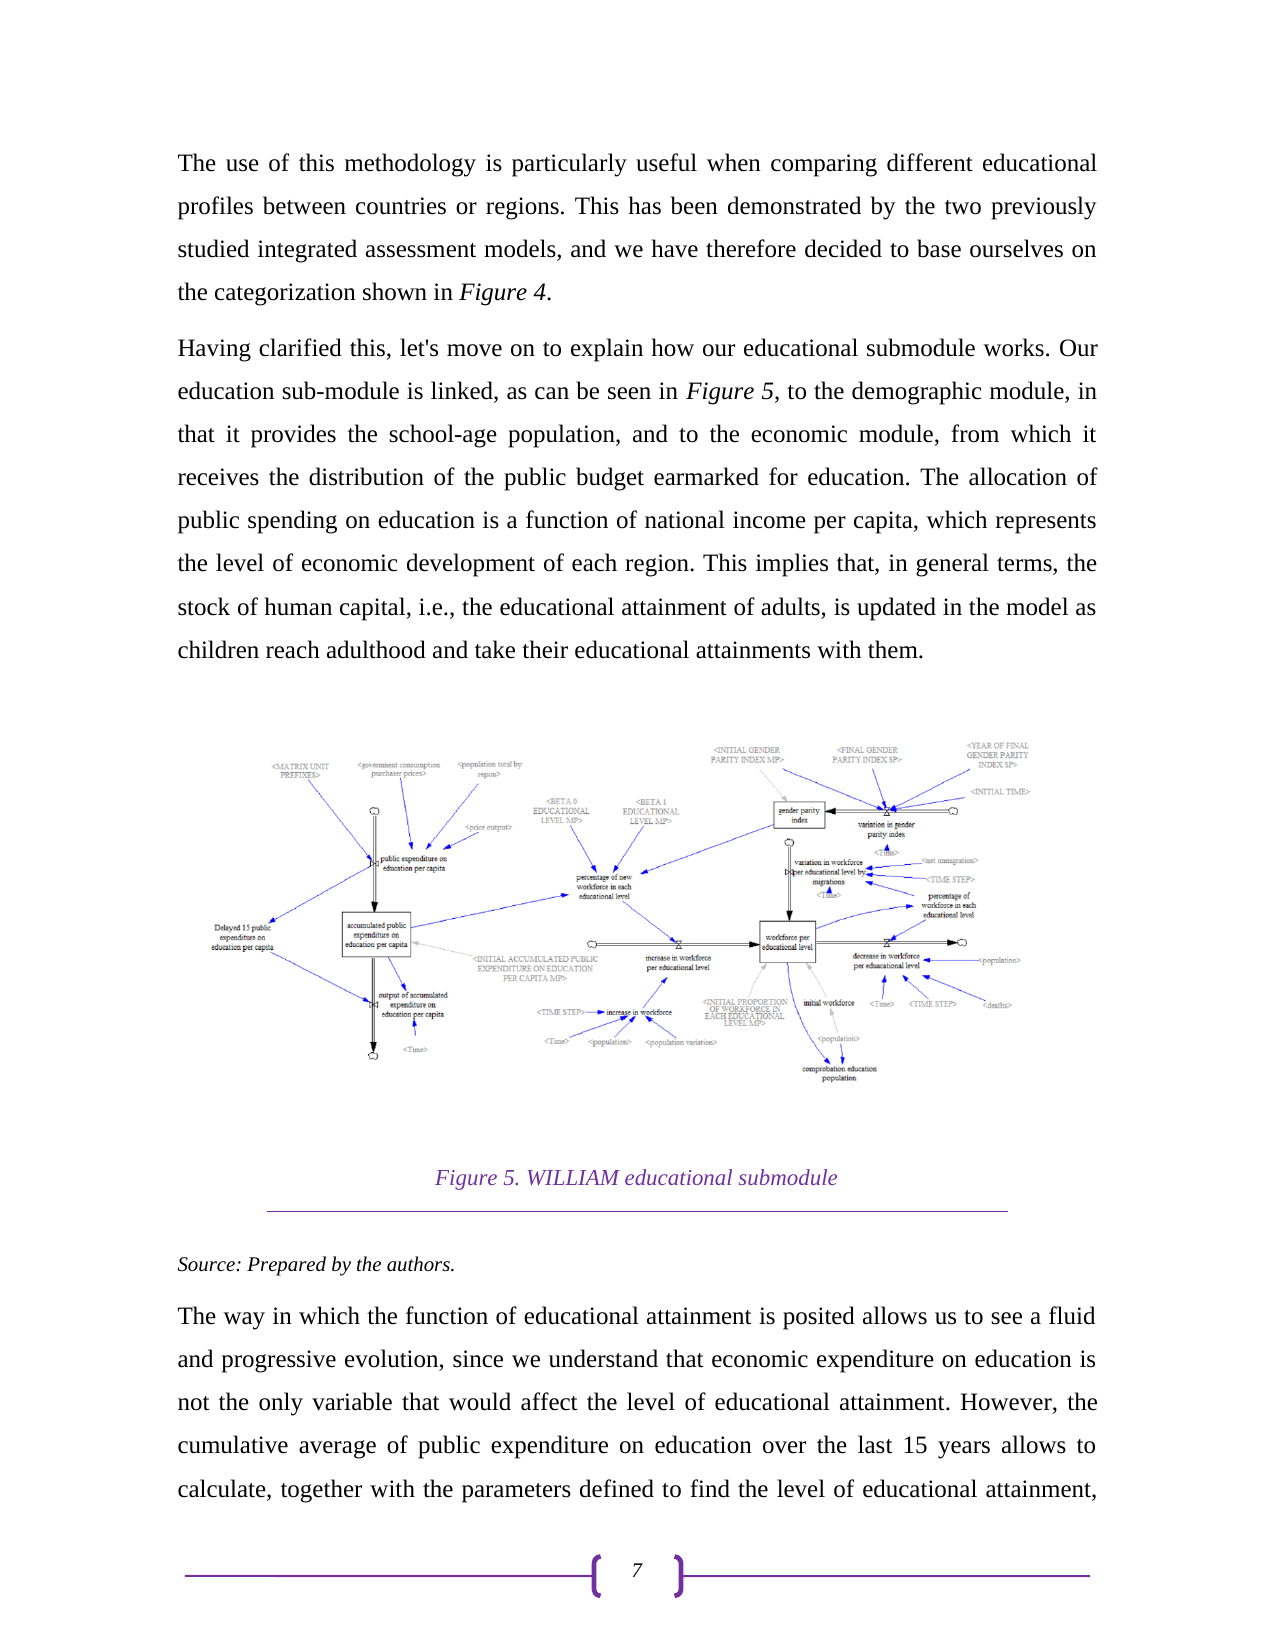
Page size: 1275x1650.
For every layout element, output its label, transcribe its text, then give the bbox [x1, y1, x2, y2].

text Source: Prepared by the authors. [177, 1252, 1098, 1276]
text Figure 5. WILLIAM educational submodule [267, 1089, 1008, 1211]
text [177, 1301, 1098, 1502]
text Having clarified this, let's move on to explain how our educational submodule works. Our education sub-module is linked, as can be seen in Figure 5, to the demographic module, in that it provides the school-age population, and to the economic module, from which it receives the distribution of the public budget earmarked for education. The allocation of public spending on education is a function of national income per capita, which represents the level of economic development of each region. This implies that, in general terms, the stock of human capital, i.e., the educational attainment of adults, is updated in the model as children reach adulthood and take their educational attainments with them. [177, 333, 1098, 664]
picture [197, 712, 1061, 1089]
text The use of this methodology is particularly useful when comparing different educational profiles between countries or regions. This has been demonstrated by the two previously studied integrated assessment models, and we have therefore decided to base ourselves on the categorization shown in Figure 4. [177, 148, 1098, 306]
